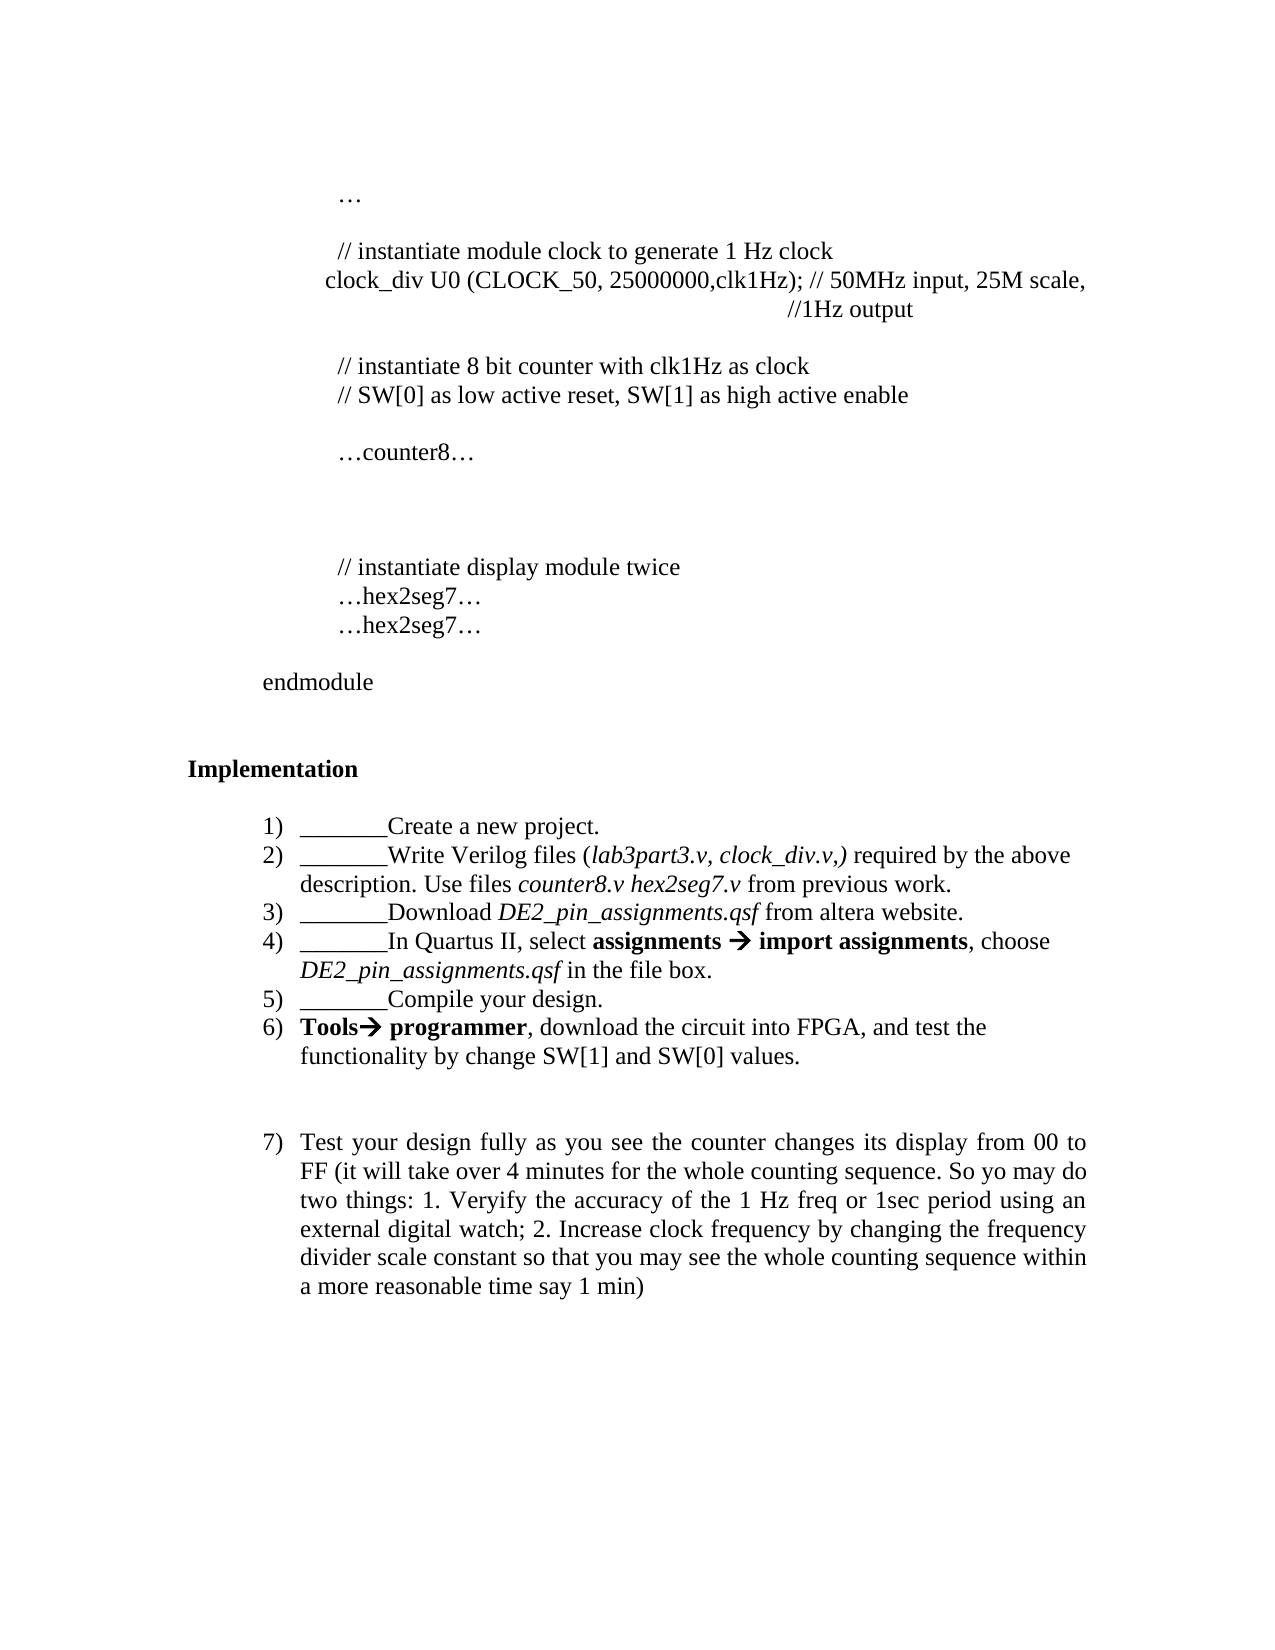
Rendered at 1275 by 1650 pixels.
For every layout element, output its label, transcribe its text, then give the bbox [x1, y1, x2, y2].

list _______Compile your design. [262, 984, 1087, 1012]
text clock_div U0 (CLOCK_50, 25000000,clk1Hz); // 50MHz input, 25M scale, [262, 265, 1087, 294]
text // SW[0] as low active reset, SW[1] as high active enable [262, 380, 1087, 409]
text … [187, 179, 1087, 207]
text // instantiate display module twice [187, 552, 1087, 581]
text endmodule [187, 667, 1087, 696]
list _______Download DE2_pin_assignments.qsf from altera website. [262, 897, 1087, 926]
list _______Write Verilog files (lab3part3.v, clock_div.v,) required by the above description. Use files counter8.v hex2seg7.v from previous work. [262, 840, 1087, 897]
text …counter8… [187, 437, 1087, 466]
text // instantiate 8 bit counter with clk1Hz as clock [187, 351, 1087, 380]
text …hex2seg7… [262, 610, 1087, 639]
text // instantiate module clock to generate 1 Hz clock [187, 236, 1087, 265]
list _______In Quartus II, select assignments import assignments, choose DE2_pin_assignments.qsf in the file box. [262, 926, 1087, 984]
list _______Create a new project. [262, 811, 1087, 840]
text //1Hz output [262, 294, 1087, 322]
text Implementation [187, 754, 1087, 782]
list Test your design fully as you see the counter changes its display from 00 to FF (it will take over 4 minutes for the whole counting sequence. So yo may do two things: 1. Veryify the accuracy of the 1 Hz freq or 1sec period using an external digital watch; 2. Increase clock frequency by changing the frequency divider scale constant so that you may see the whole counting sequence within a more reasonable time say 1 min) [262, 1127, 1087, 1300]
text …hex2seg7… [187, 581, 1087, 610]
list Tools programmer, download the circuit into FPGA, and test the functionality by change SW[1] and SW[0] values. [262, 1012, 1087, 1070]
